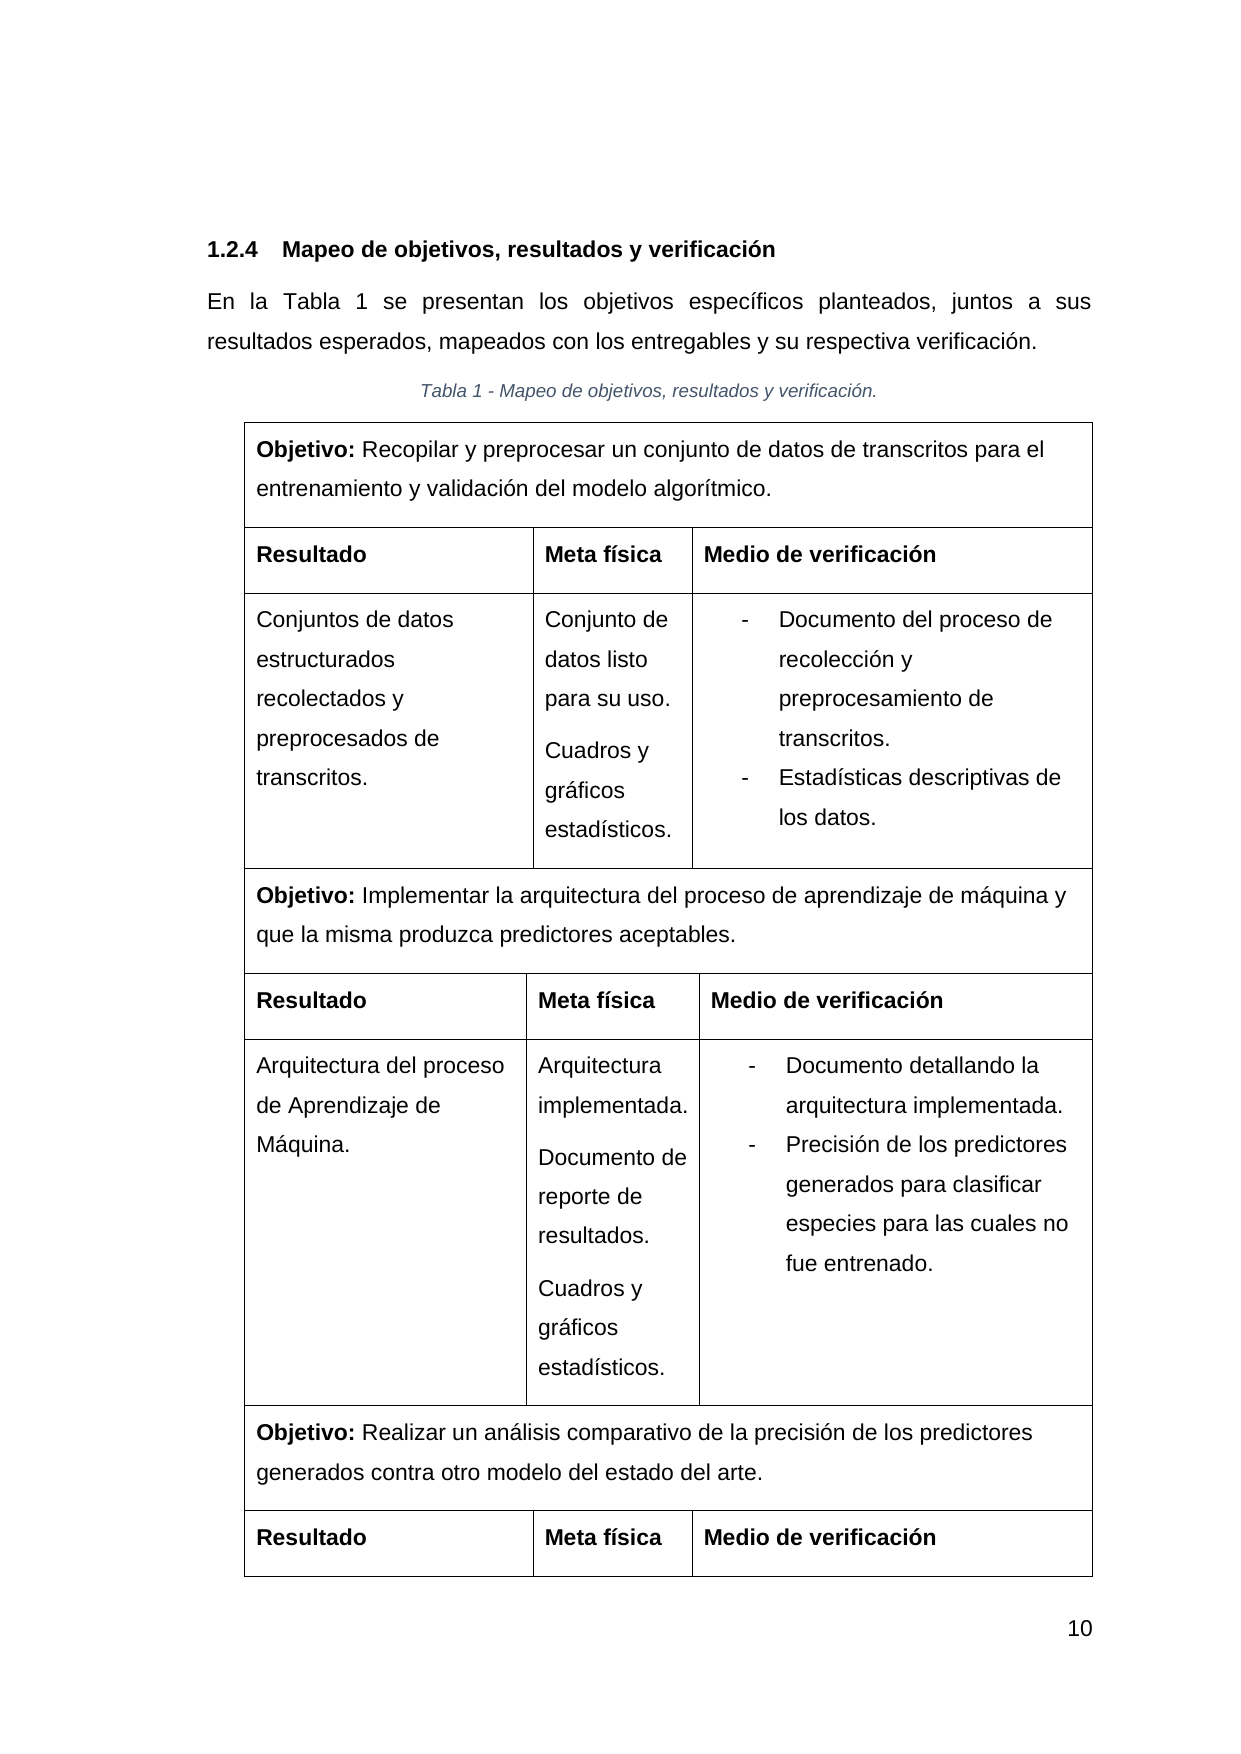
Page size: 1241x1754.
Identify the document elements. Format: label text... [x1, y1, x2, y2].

table_cell Meta física [534, 1511, 692, 1576]
table_header Objetivo: Recopilar y preprocesar un conjunto de datos de transcritos para el entrenamiento y validación del modelo algorítmico. [245, 423, 1092, 527]
table_cell Conjunto de datos listo para su uso. Cuadros y gráficos estadísticos. [534, 594, 692, 868]
table_cell Objetivo: Realizar un análisis comparativo de la precisión de los predictores generados contra otro modelo del estado del arte. [245, 1406, 1092, 1510]
table_cell Resultado [245, 1511, 533, 1576]
table_cell Arquitectura del proceso de Aprendizaje de Máquina. [245, 1040, 526, 1405]
table_cell Medio de verificación [693, 1511, 1092, 1576]
table_cell Meta física [527, 974, 699, 1038]
table_cell Conjuntos de datos estructurados recolectados y preprocesados de transcritos. [245, 594, 533, 868]
table_cell Documento del proceso de recolección y preprocesamiento de transcritos. Estadísticas descriptivas de los datos. [693, 594, 1092, 868]
text Tabla 1 - Mapeo de objetivos, resultados y verificación. [207, 380, 1092, 401]
table_cell Documento detallando la arquitectura implementada. Precisión de los predictores generados para clasificar especies para las cuales no fue entrenado. [700, 1040, 1092, 1405]
subtitle Mapeo de objetivos, resultados y verificación [207, 236, 1092, 263]
table_cell Arquitectura implementada. Documento de reporte de resultados. Cuadros y gráficos estadísticos. [527, 1040, 699, 1405]
text En la Tabla 1 se presentan los objetivos específicos planteados, juntos a sus resultados esperados, mapeados con los entregables y su respectiva verificación. [207, 288, 1092, 354]
table_cell Meta física [534, 528, 692, 593]
table_cell Medio de verificación [693, 528, 1092, 593]
table_cell Resultado [245, 974, 526, 1038]
table_cell Medio de verificación [700, 974, 1092, 1038]
table_cell Resultado [245, 528, 533, 593]
table_cell Objetivo: Implementar la arquitectura del proceso de aprendizaje de máquina y que la misma produzca predictores aceptables. [245, 869, 1092, 973]
